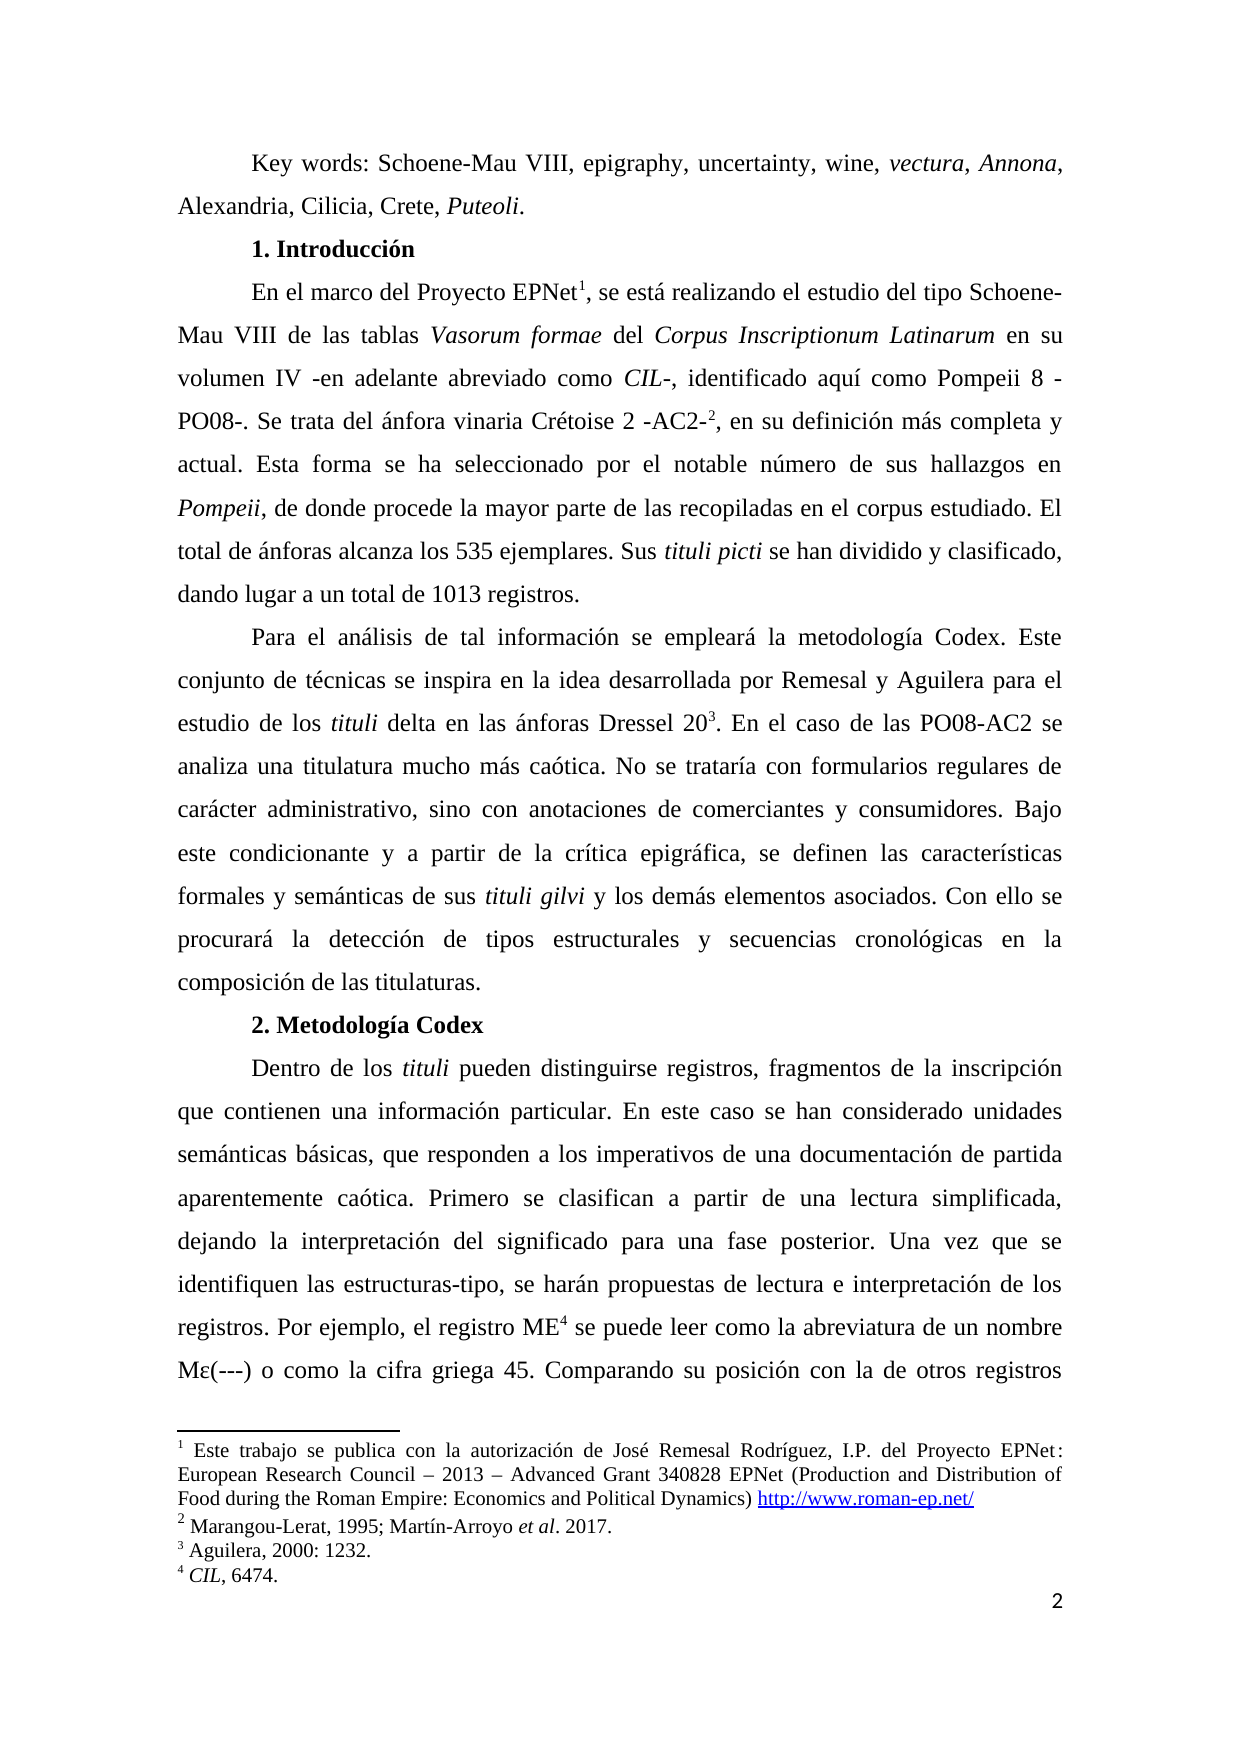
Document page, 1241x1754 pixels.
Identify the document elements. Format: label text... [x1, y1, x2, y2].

text Para el análisis de tal información se empleará la metodología Codex. Este conjunto de técnicas se inspira en la idea desarrollada por Remesal y Aguilera para el estudio de los tituli delta en las ánforas Dressel 20. En el caso de las PO08-AC2 se analiza una titulatura mucho más caótica. No se trataría con formularios regulares de carácter administrativo, sino con anotaciones de comerciantes y consumidores. Bajo este condicionante y a partir de la crítica epigráfica, se definen las características formales y semánticas de sus tituli gilvi y los demás elementos asociados. Con ello se procurará la detección de tipos estructurales y secuencias cronológicas en la composición de las titulaturas. [177, 622, 1063, 996]
text 1. Introducción [177, 234, 1063, 263]
text Key words: Schoene-Mau VIII, epigraphy, uncertainty, wine, vectura, Annona, Alexandria, Cilicia, Crete, Puteoli. [177, 148, 1063, 219]
text En el marco del Proyecto EPNet, se está realizando el estudio del tipo Schoene-Mau VIII de las tablas Vasorum formae del Corpus Inscriptionum Latinarum en su volumen IV -en adelante abreviado como CIL-, identificado aquí como Pompeii 8 -PO08-. Se trata del ánfora vinaria Crétoise 2 -AC2-, en su definición más completa y actual. Esta forma se ha seleccionado por el notable número de sus hallazgos en Pompeii, de donde procede la mayor parte de las recopiladas en el corpus estudiado. El total de ánforas alcanza los 535 ejemplares. Sus tituli picti se han dividido y clasificado, dando lugar a un total de 1013 registros. [177, 277, 1063, 608]
text 2. Metodología Codex [177, 1010, 1063, 1039]
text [177, 1053, 1063, 1384]
